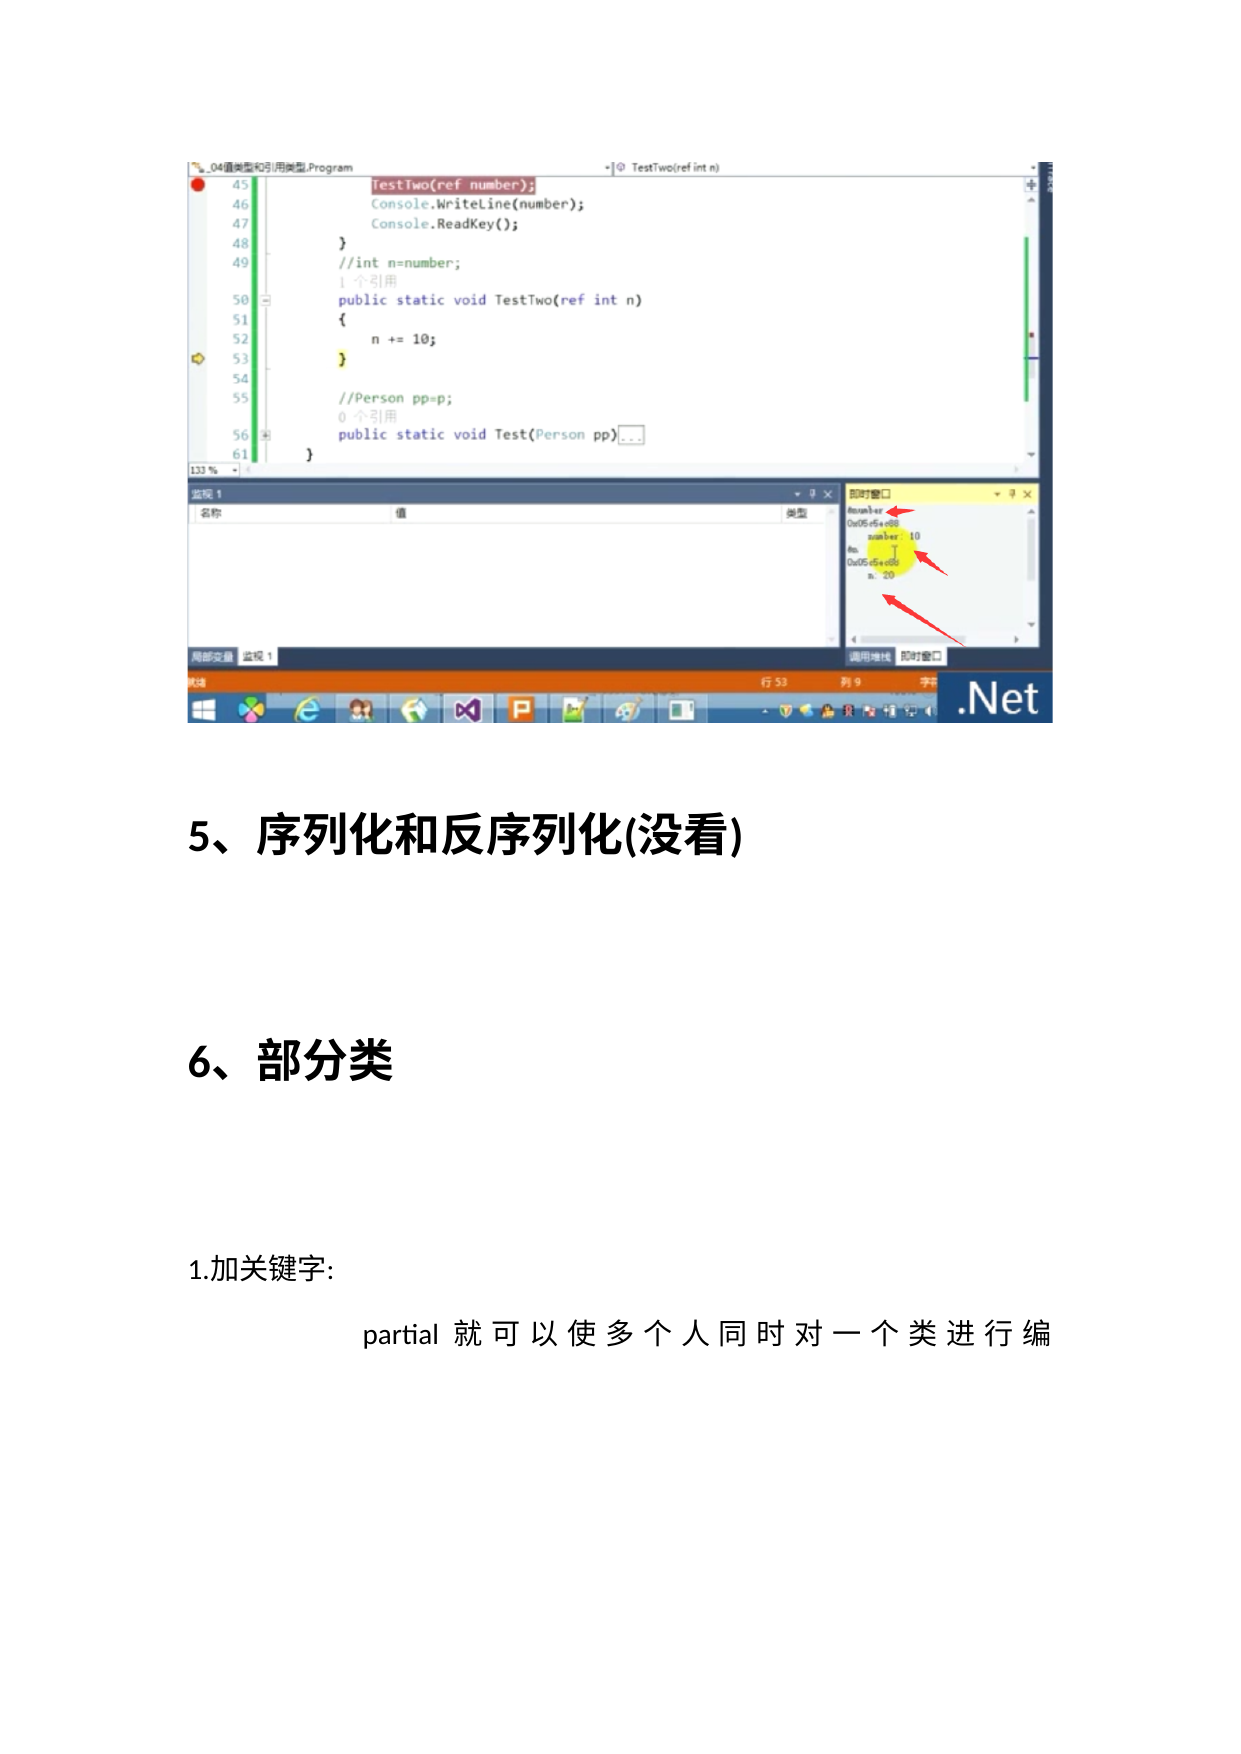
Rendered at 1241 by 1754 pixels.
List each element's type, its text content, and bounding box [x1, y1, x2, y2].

text partial就可以使多个人同时对一个类进行编 [319, 1299, 1053, 1364]
subtitle 5、序列化和反序列化(没看) [187, 782, 1053, 880]
subtitle 6、部分类 [187, 1009, 1053, 1106]
text 1.加关键字: [187, 1234, 1053, 1299]
picture [187, 162, 1053, 723]
